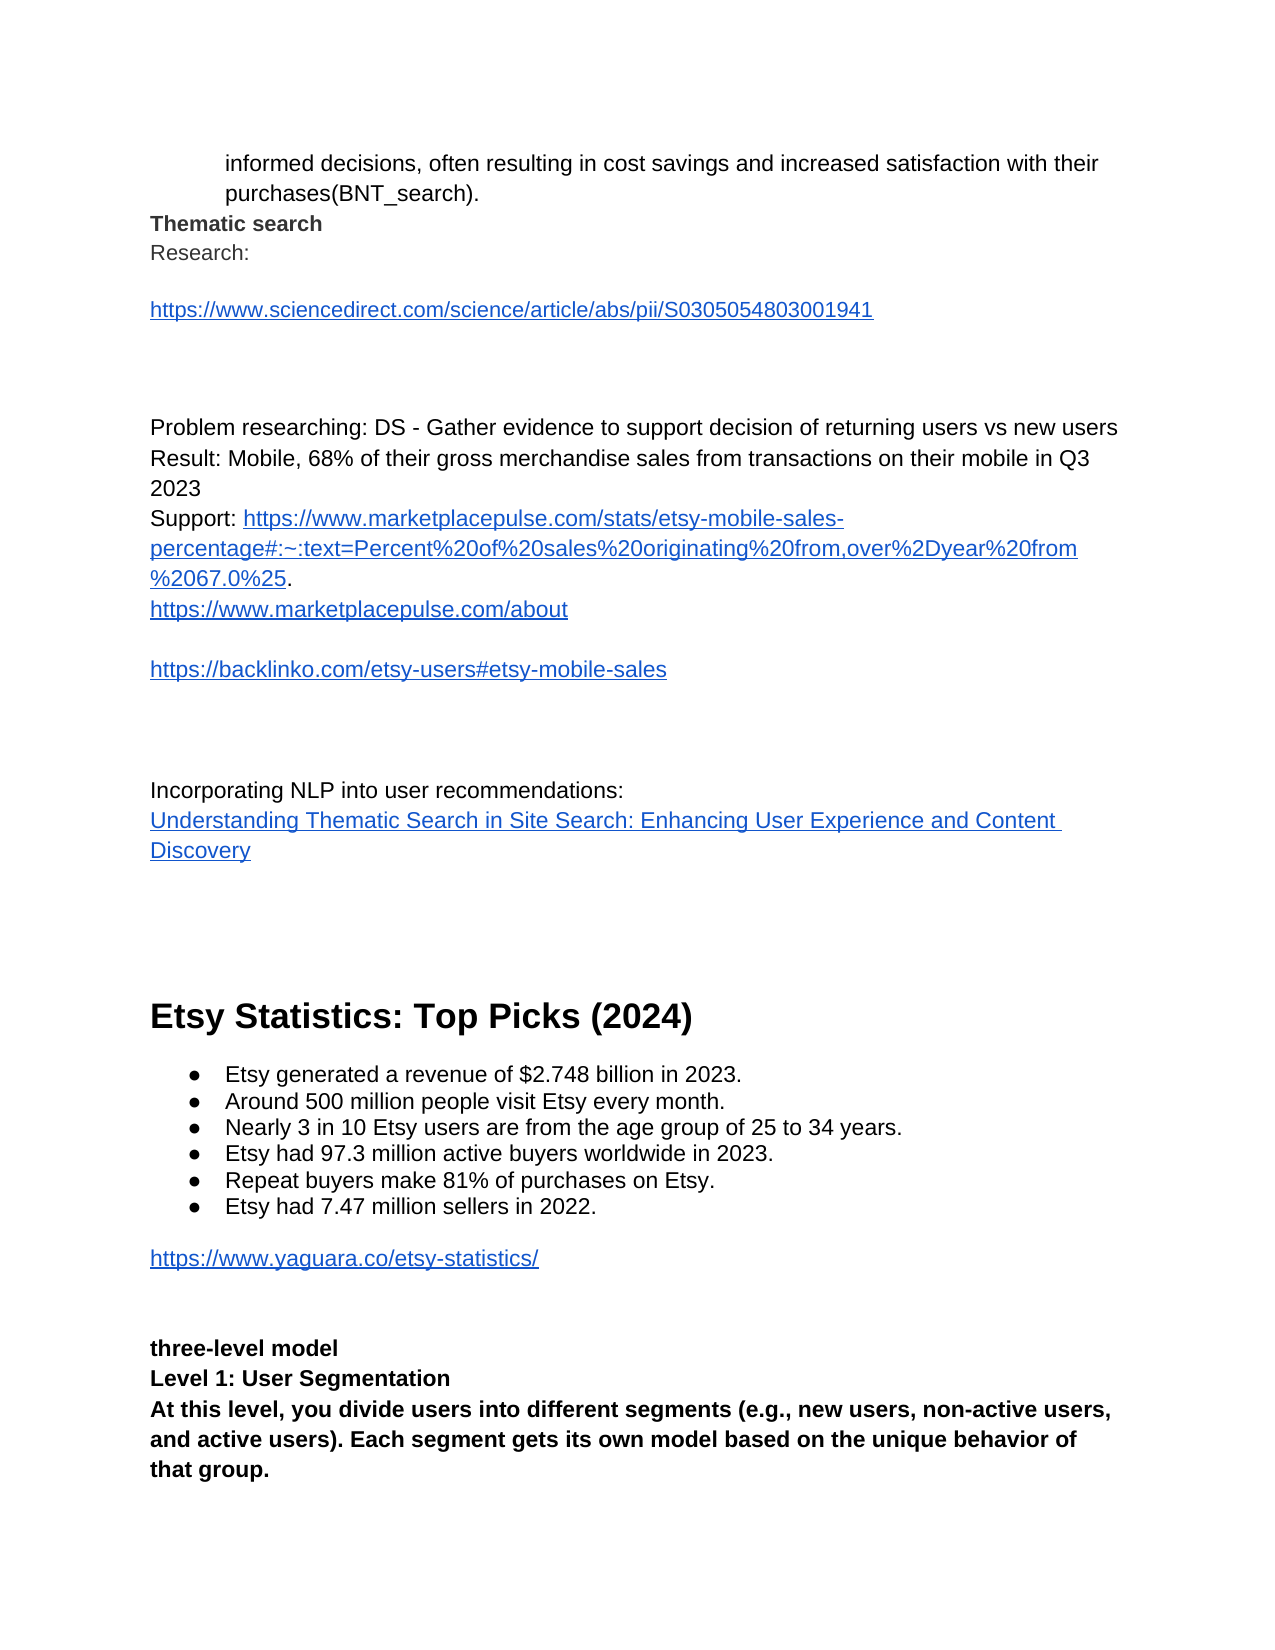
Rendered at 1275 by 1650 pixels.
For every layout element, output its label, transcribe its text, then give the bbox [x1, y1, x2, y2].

text three-level model [150, 1335, 1125, 1361]
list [187, 150, 1125, 207]
text At this level, you divide users into different segments (e.g., new users, non-active users, and active users). Each segment gets its own model based on the unique behavior of that group. [150, 1396, 1125, 1482]
list Repeat buyers make 81% of purchases on Etsy. [187, 1167, 1125, 1193]
list Etsy generated a revenue of $2.748 billion in 2023. [187, 1061, 1125, 1088]
text Thematic search [150, 210, 1125, 236]
text Research: [150, 239, 1125, 264]
text Result: Mobile, 68% of their gross merchandise sales from transactions on their mobile in Q3 2023 [150, 444, 1125, 501]
text https://www.yaguara.co/etsy-statistics/ [150, 1244, 1125, 1271]
list Etsy had 7.47 million sellers in 2022. [187, 1193, 1125, 1219]
text Incorporating NLP into user recommendations: Understanding Thematic Search in Site Search: Enhancing User Experience and Content Discovery [150, 777, 1125, 864]
list Nearly 3 in 10 Etsy users are from the age group of 25 to 34 years. [187, 1114, 1125, 1140]
list Around 500 million people visit Etsy every month. [187, 1088, 1125, 1114]
subtitle Etsy Statistics: Top Picks (2024) [150, 996, 1125, 1036]
list Etsy had 97.3 million active buyers worldwide in 2023. [187, 1140, 1125, 1167]
text Support: https://www.marketplacepulse.com/stats/etsy-mobile-sales-percentage#:~:text=Percent%20of%20sales%20originating%20from,over%2Dyear%20from%2067.0%25. [150, 505, 1125, 592]
text https://www.sciencedirect.com/science/article/abs/pii/S0305054803001941 [150, 297, 1125, 322]
text Level 1: User Segmentation [150, 1365, 1125, 1392]
text Problem researching: DS - Gather evidence to support decision of returning users vs new users [150, 414, 1125, 441]
text https://www.marketplacepulse.com/about [150, 596, 1125, 622]
text https://backlinko.com/etsy-users#etsy-mobile-sales [150, 656, 1125, 682]
